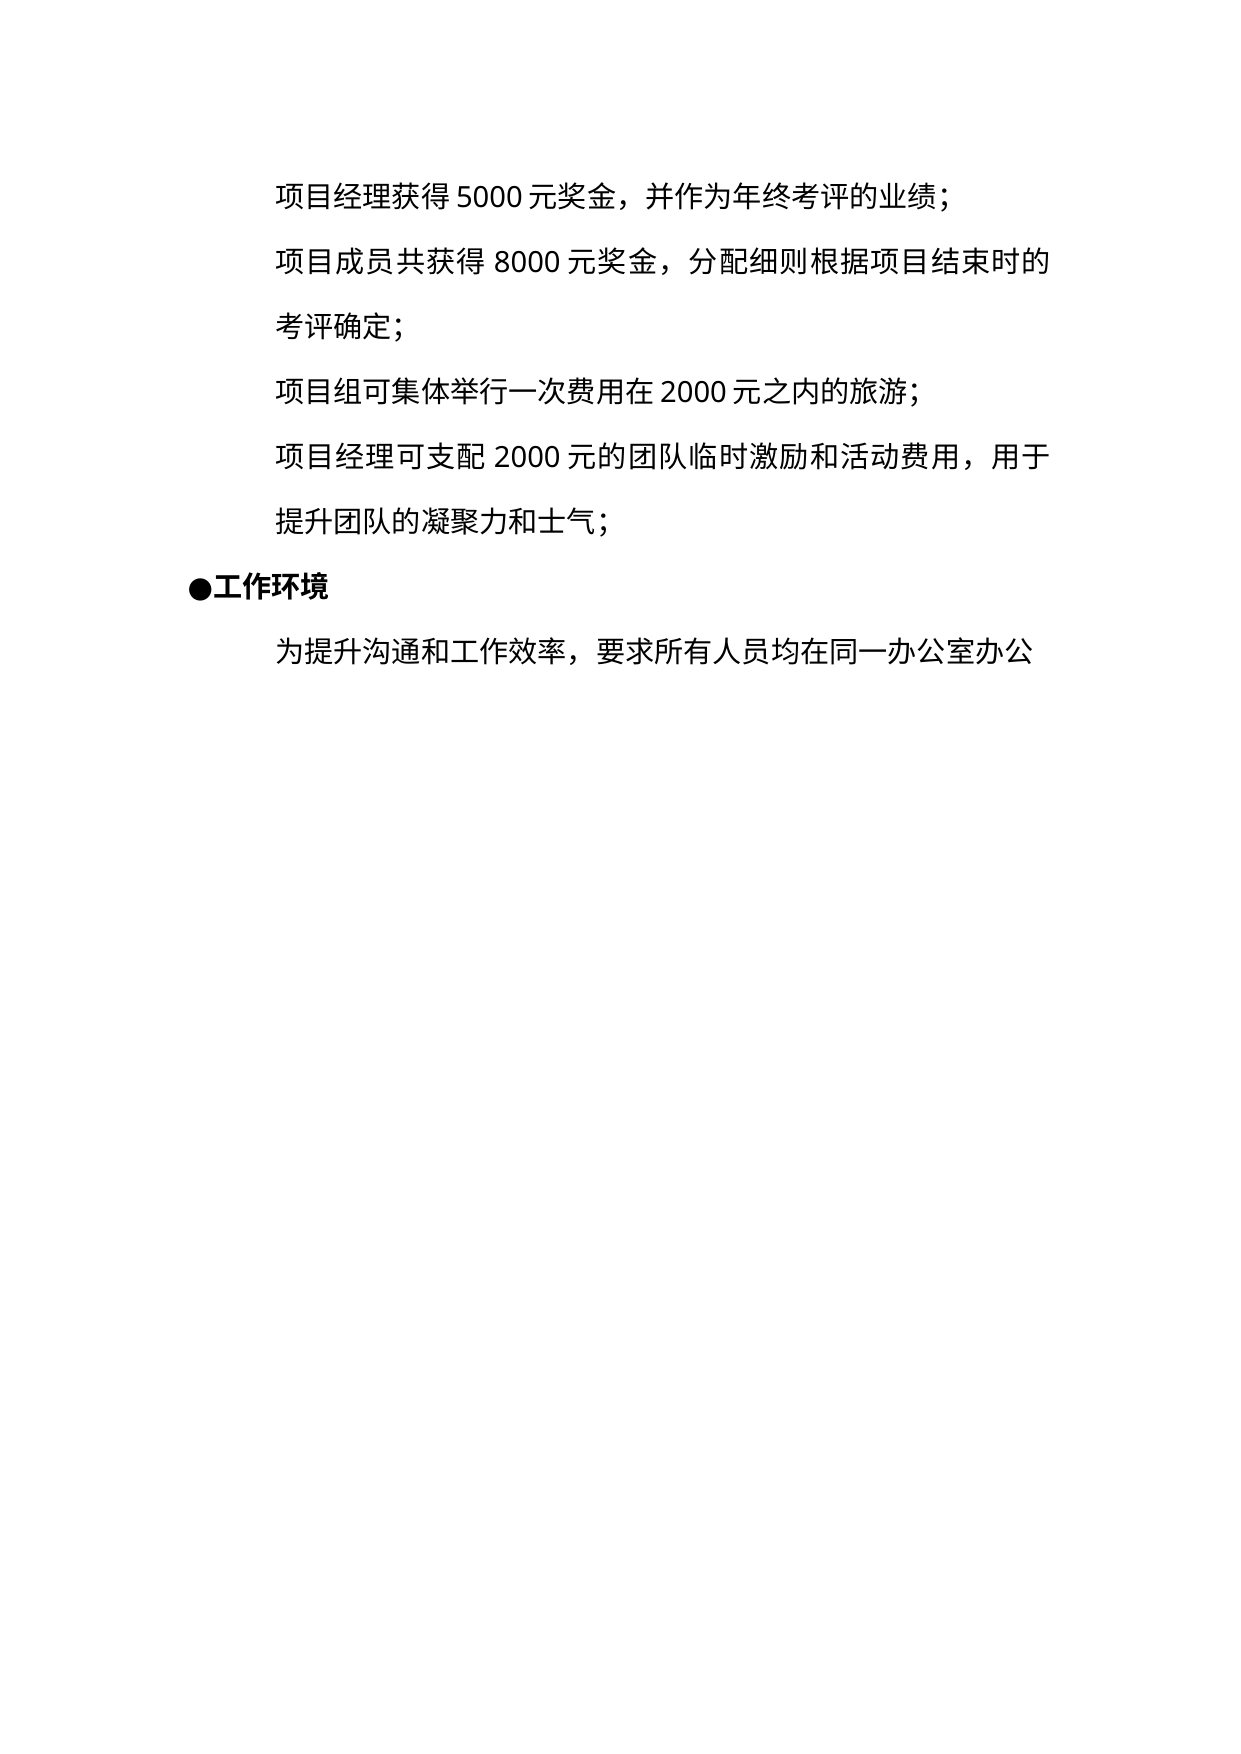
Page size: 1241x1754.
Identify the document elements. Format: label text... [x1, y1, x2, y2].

text 项目组可集体举行一次费用在2000元之内的旅游； [275, 357, 1053, 422]
text ●工作环境 [187, 552, 1053, 617]
text 项目经理获得5000元奖金，并作为年终考评的业绩； [275, 162, 1053, 227]
text 项目成员共获得8000元奖金，分配细则根据项目结束时的考评确定； [275, 227, 1053, 357]
text 为提升沟通和工作效率，要求所有人员均在同一办公室办公 [275, 617, 1053, 682]
text 项目经理可支配2000元的团队临时激励和活动费用，用于提升团队的凝聚力和士气； [275, 422, 1053, 552]
